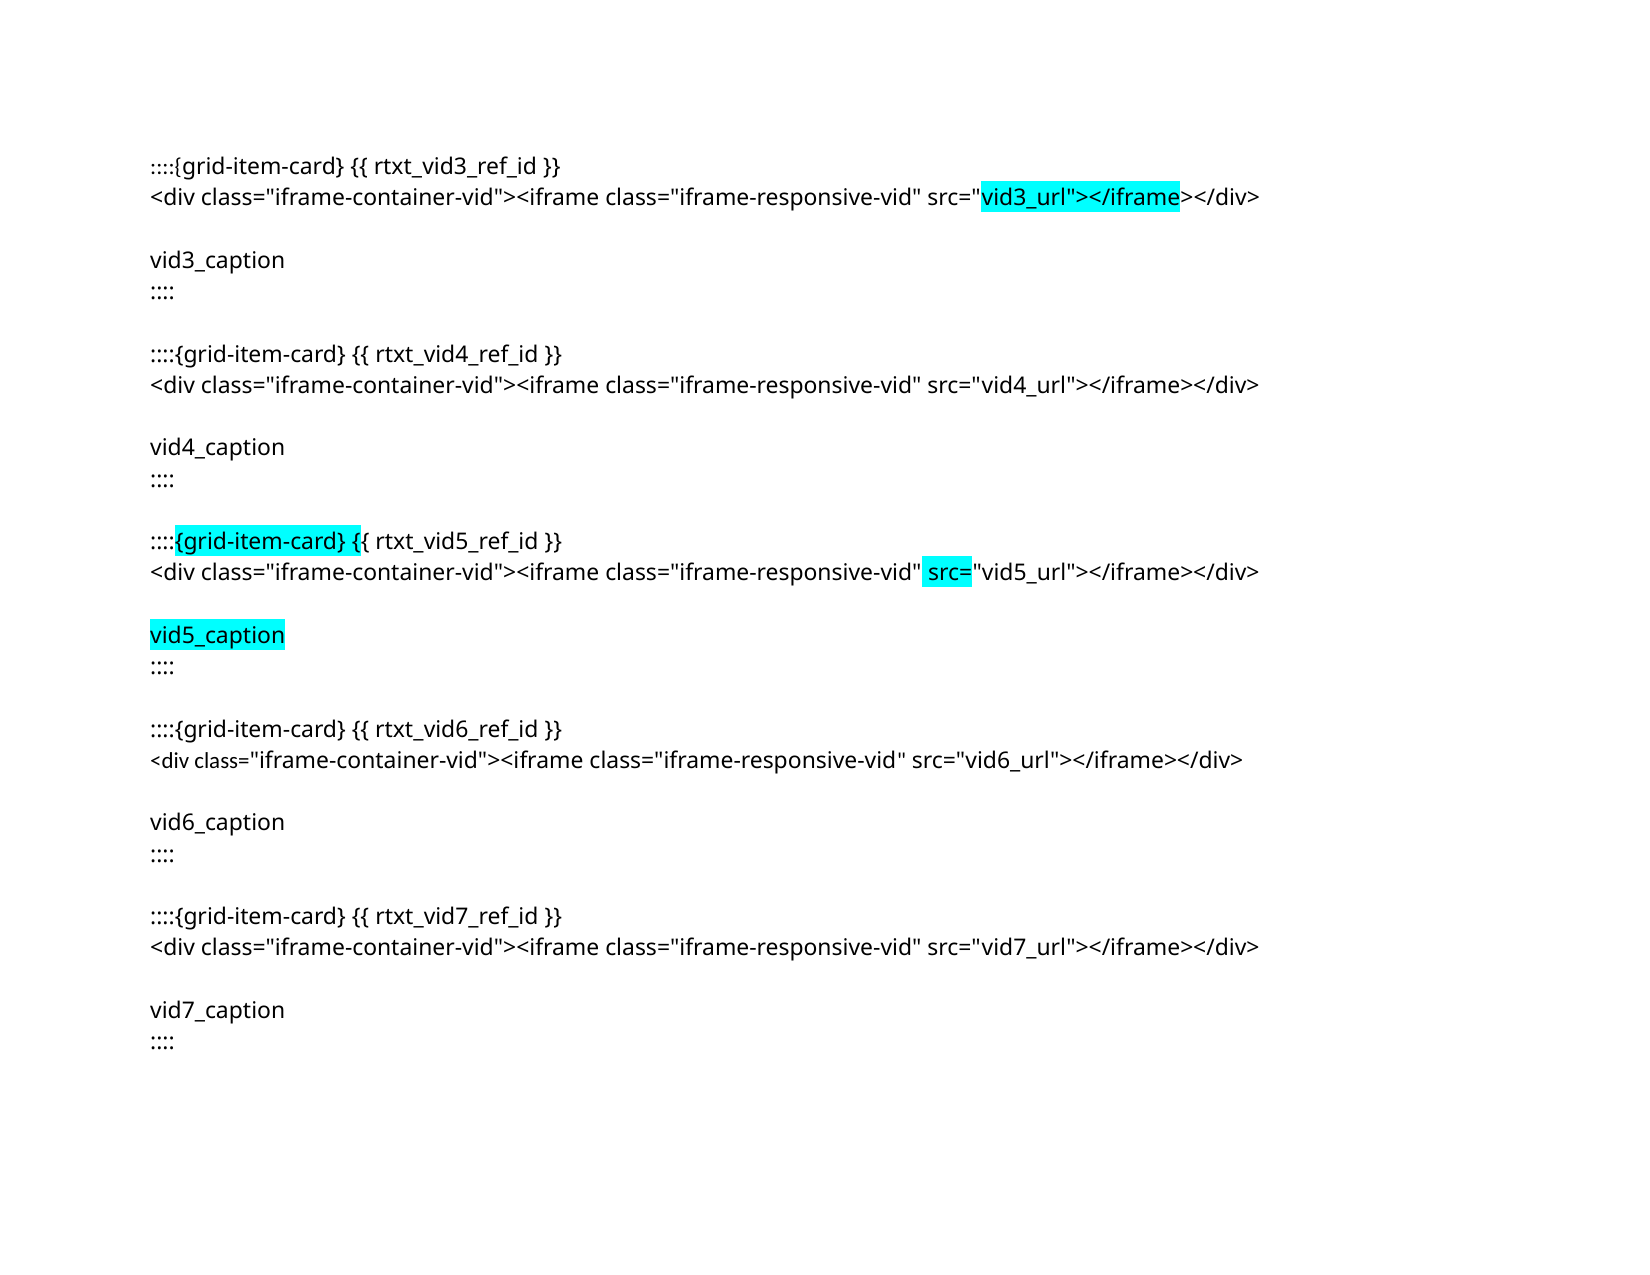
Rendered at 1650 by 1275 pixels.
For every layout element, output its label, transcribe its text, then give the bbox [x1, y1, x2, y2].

text vid3_caption :::: [150, 244, 1500, 306]
text ::::{grid-item-card} {{ rtxt_vid6_ref_id }} [150, 712, 1500, 744]
text vid4_caption :::: [150, 431, 1500, 525]
text ::::{grid-item-card} {{ rtxt_vid5_ref_id }} <div class="iframe-container-vid"><iframe class="iframe-responsive-vid" src="vid5_url"></iframe></div> [150, 525, 1500, 619]
text vid6_caption :::: [150, 806, 1500, 869]
text vid5_caption :::: [150, 619, 1500, 712]
text ::::{grid-item-card} {{ rtxt_vid3_ref_id }} <div class="iframe-container-vid"><iframe class="iframe-responsive-vid" src="vid3_url"></iframe></div> [150, 150, 1500, 244]
text ::::{grid-item-card} {{ rtxt_vid7_ref_id }} <div class="iframe-container-vid"><iframe class="iframe-responsive-vid" src="vid7_url"></iframe></div> [150, 900, 1500, 994]
text vid7_caption :::: [150, 994, 1500, 1087]
text ::::{grid-item-card} {{ rtxt_vid4_ref_id }} <div class="iframe-container-vid"><iframe class="iframe-responsive-vid" src="vid4_url"></iframe></div> [150, 337, 1500, 431]
text <div class="iframe-container-vid"><iframe class="iframe-responsive-vid" src="vid6_url"></iframe></div> [150, 744, 1500, 806]
